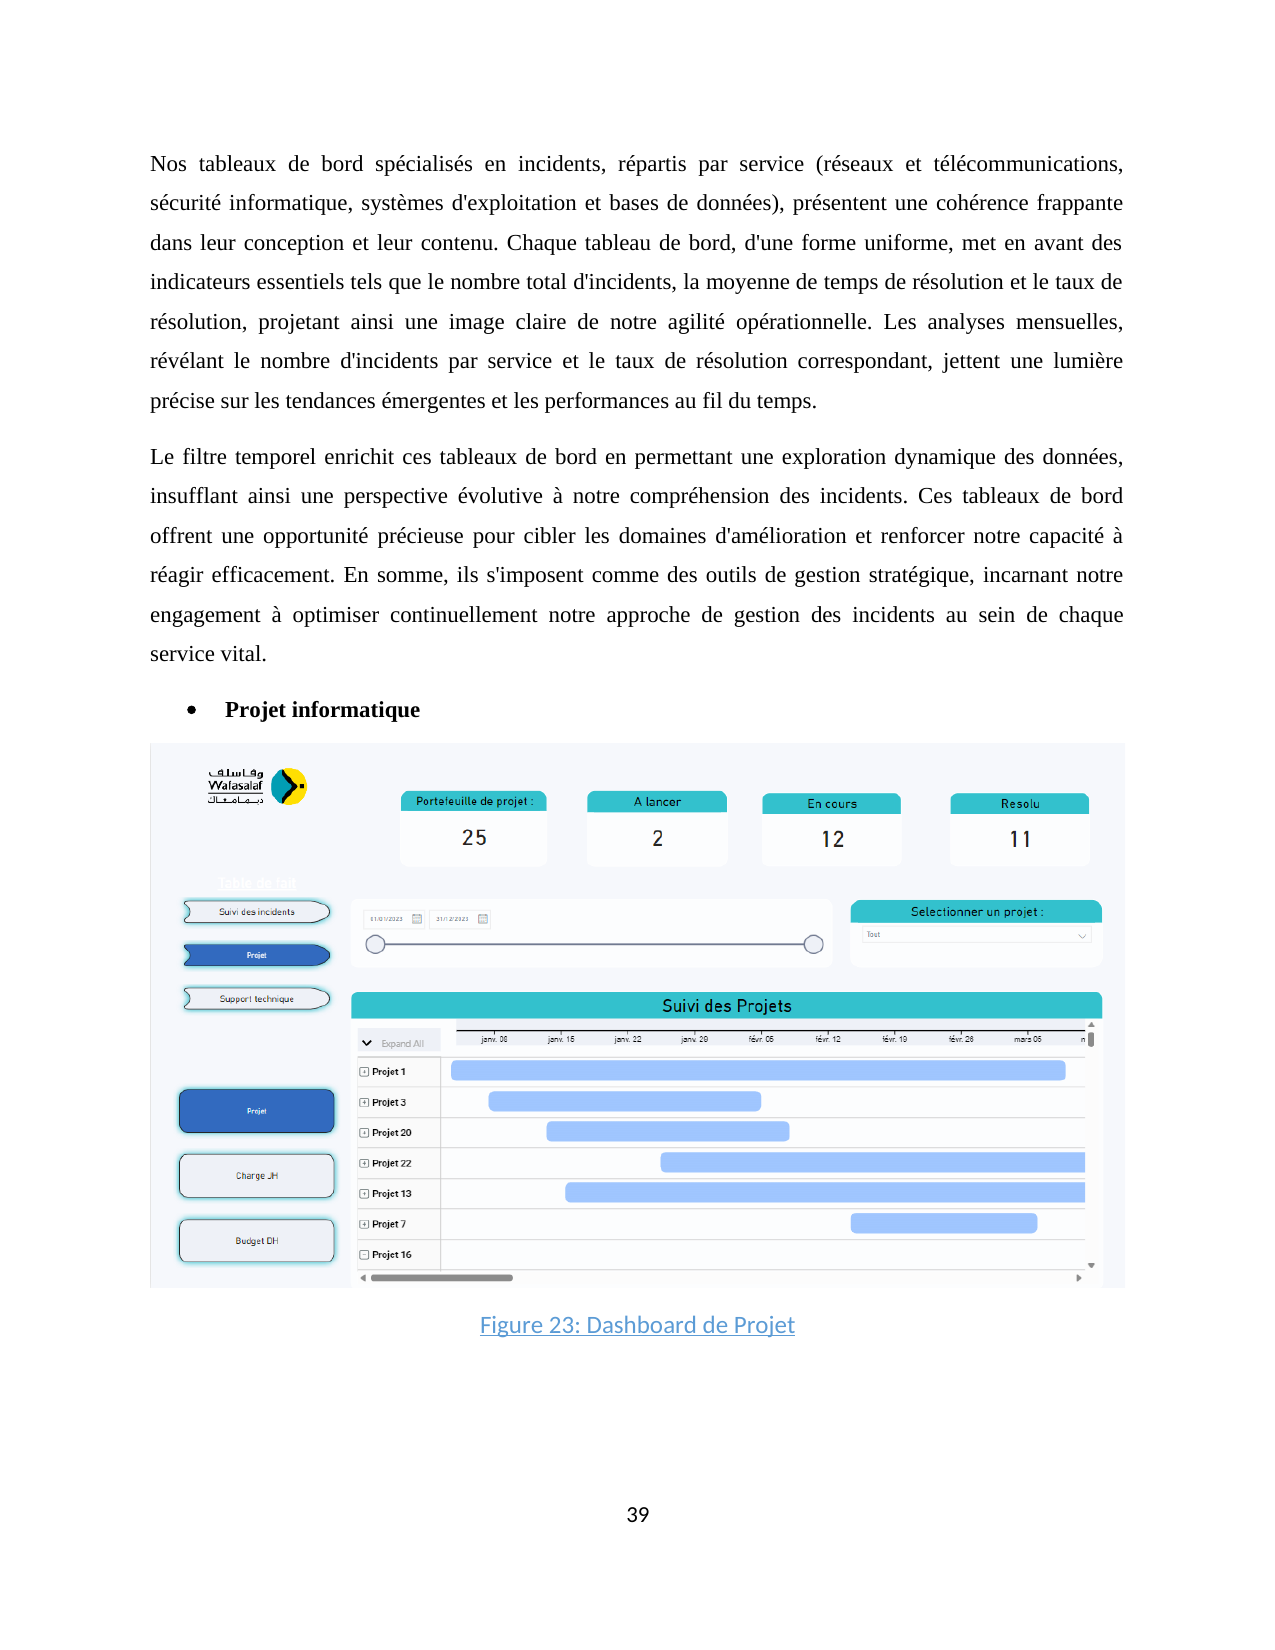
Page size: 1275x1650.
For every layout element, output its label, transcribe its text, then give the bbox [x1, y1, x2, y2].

text Nos tableaux de bord spécialisés en incidents, répartis par service (réseaux et télécommunications, sécurité informatique, systèmes d'exploitation et bases de données), présentent une cohérence frappante dans leur conception et leur contenu. Chaque tableau de bord, d'une forme uniforme, met en avant des indicateurs essentiels tels que le nombre total d'incidents, la moyenne de temps de résolution et le taux de résolution, projetant ainsi une image claire de notre agilité opérationnelle. Les analyses mensuelles, révélant le nombre d'incidents par service et le taux de résolution correspondant, jettent une lumière précise sur les tendances émergentes et les performances au fil du temps. [150, 150, 1125, 413]
text Le filtre temporel enrichit ces tableaux de bord en permettant une exploration dynamique des données, insufflant ainsi une perspective évolutive à notre compréhension des incidents. Ces tableaux de bord offrent une opportunité précieuse pour cibler les domaines d'amélioration et renforcer notre capacité à réagir efficacement. En somme, ils s'imposent comme des outils de gestion stratégique, incarnant notre engagement à optimiser continuellement notre approche de gestion des incidents au sein de chaque service vital. [150, 443, 1125, 667]
list Projet informatique [187, 697, 1125, 723]
picture [150, 743, 1125, 1288]
text Figure 23: Dashboard de Projet [150, 1309, 1125, 1339]
